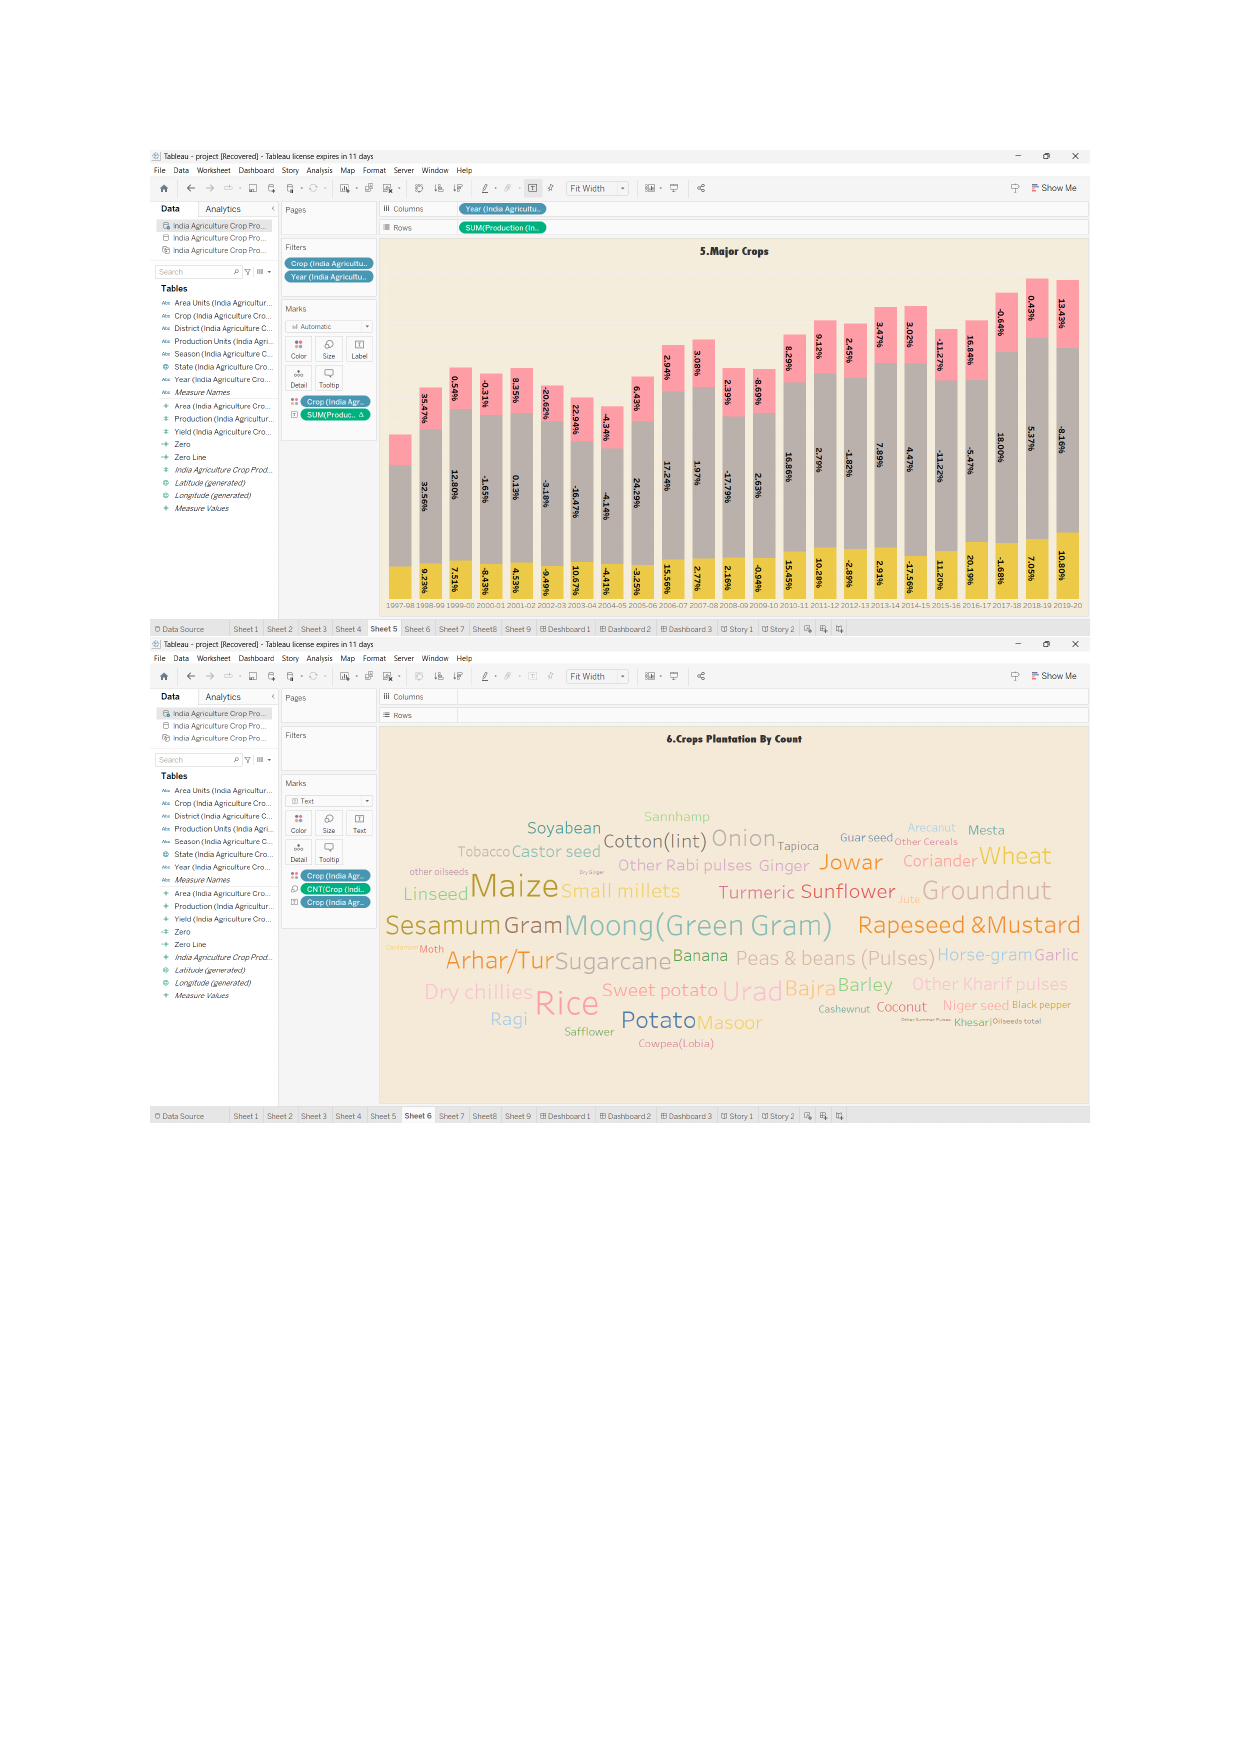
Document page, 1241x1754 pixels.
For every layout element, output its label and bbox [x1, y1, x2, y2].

picture [150, 637, 1091, 1123]
picture [150, 150, 1091, 636]
